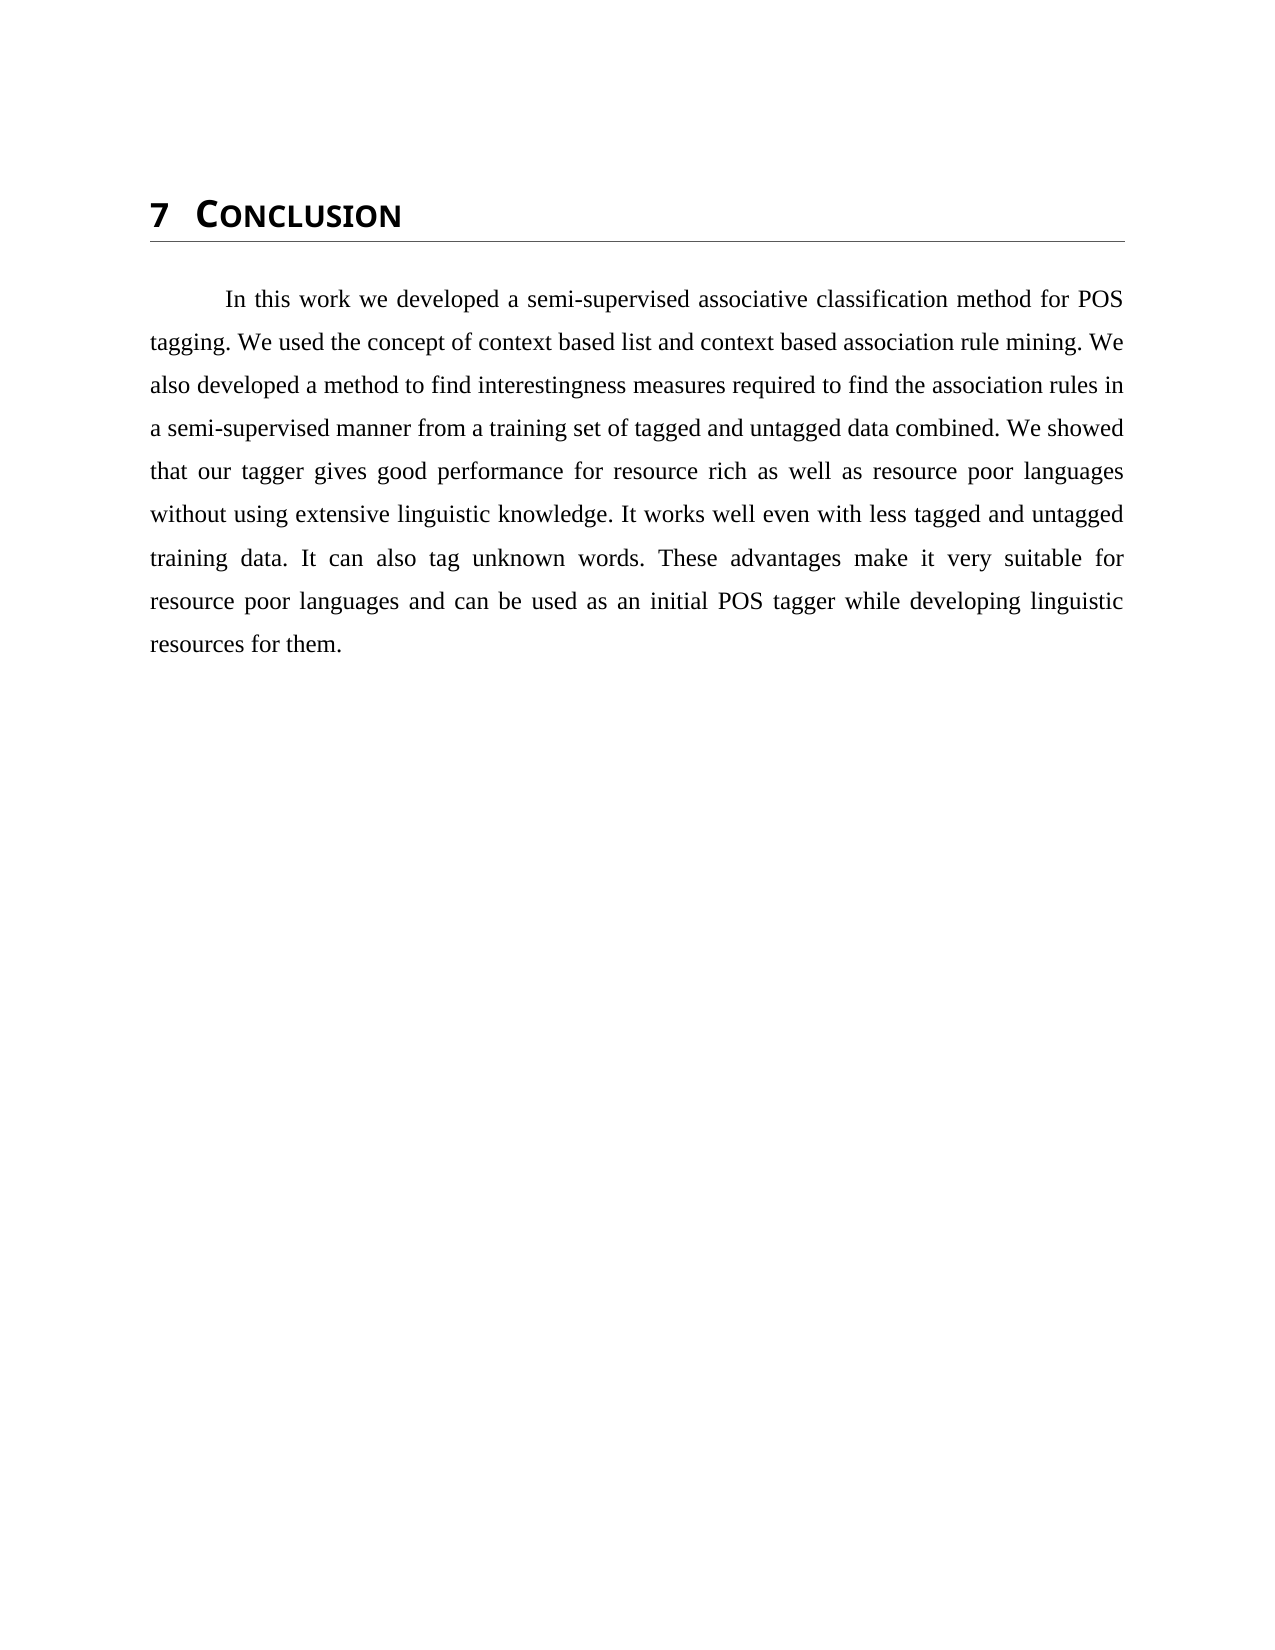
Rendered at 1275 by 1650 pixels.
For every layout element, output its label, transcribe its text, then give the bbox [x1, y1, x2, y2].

subtitle Conclusion [150, 187, 1125, 241]
text In this work we developed a semi-supervised associative classification method for POS tagging. We used the concept of context based list and context based association rule mining. We also developed a method to find interestingness measures required to find the association rules in a semi-supervised manner from a training set of tagged and untagged data combined. We showed that our tagger gives good performance for resource rich as well as resource poor languages without using extensive linguistic knowledge. It works well even with less tagged and untagged training data. It can also tag unknown words. These advantages make it very suitable for resource poor languages and can be used as an initial POS tagger while developing linguistic resources for them. [150, 284, 1125, 658]
